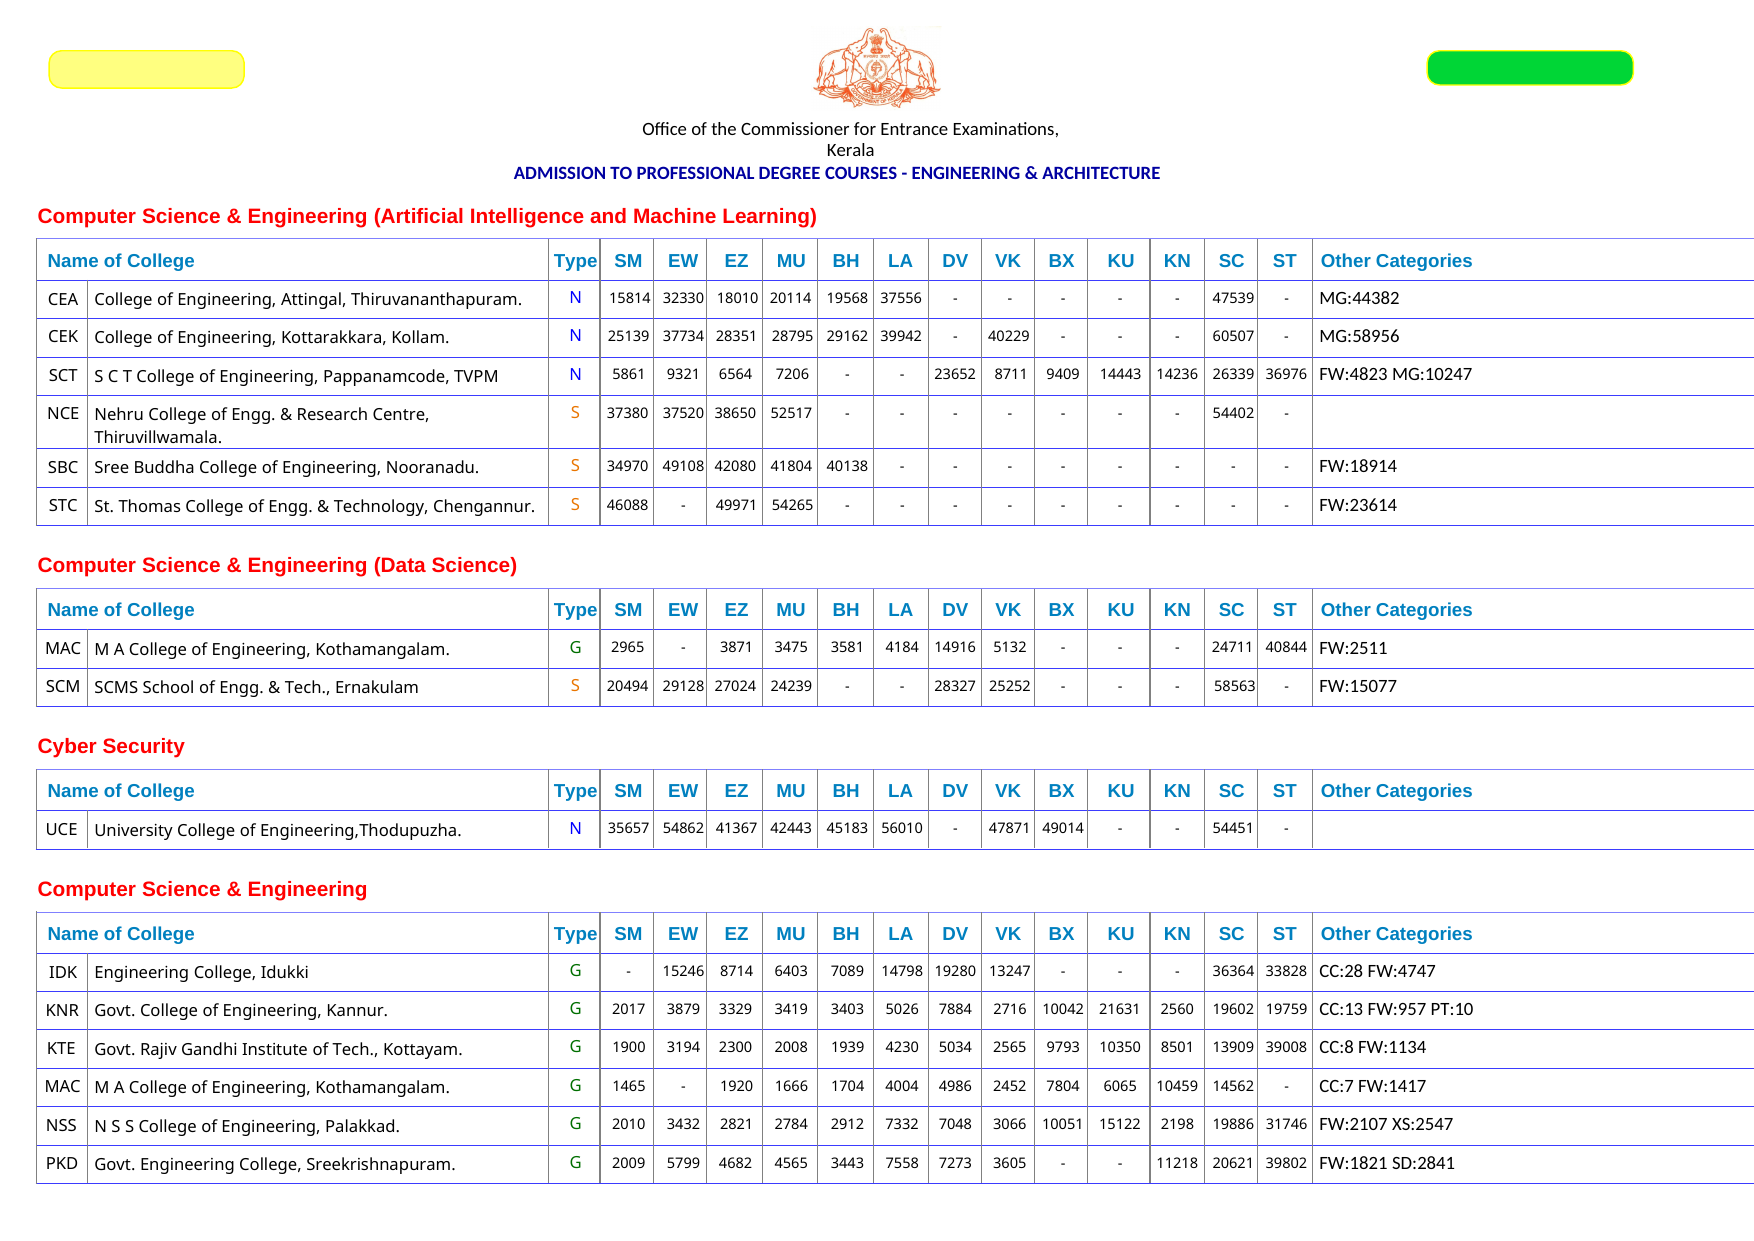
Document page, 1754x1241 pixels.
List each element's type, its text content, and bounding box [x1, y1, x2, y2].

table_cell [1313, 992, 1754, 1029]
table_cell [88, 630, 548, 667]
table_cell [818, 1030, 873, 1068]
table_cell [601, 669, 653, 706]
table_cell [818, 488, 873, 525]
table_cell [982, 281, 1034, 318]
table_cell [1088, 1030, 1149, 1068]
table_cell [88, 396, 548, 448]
text Computer Science & Engineering (Data Science) [37, 553, 1754, 577]
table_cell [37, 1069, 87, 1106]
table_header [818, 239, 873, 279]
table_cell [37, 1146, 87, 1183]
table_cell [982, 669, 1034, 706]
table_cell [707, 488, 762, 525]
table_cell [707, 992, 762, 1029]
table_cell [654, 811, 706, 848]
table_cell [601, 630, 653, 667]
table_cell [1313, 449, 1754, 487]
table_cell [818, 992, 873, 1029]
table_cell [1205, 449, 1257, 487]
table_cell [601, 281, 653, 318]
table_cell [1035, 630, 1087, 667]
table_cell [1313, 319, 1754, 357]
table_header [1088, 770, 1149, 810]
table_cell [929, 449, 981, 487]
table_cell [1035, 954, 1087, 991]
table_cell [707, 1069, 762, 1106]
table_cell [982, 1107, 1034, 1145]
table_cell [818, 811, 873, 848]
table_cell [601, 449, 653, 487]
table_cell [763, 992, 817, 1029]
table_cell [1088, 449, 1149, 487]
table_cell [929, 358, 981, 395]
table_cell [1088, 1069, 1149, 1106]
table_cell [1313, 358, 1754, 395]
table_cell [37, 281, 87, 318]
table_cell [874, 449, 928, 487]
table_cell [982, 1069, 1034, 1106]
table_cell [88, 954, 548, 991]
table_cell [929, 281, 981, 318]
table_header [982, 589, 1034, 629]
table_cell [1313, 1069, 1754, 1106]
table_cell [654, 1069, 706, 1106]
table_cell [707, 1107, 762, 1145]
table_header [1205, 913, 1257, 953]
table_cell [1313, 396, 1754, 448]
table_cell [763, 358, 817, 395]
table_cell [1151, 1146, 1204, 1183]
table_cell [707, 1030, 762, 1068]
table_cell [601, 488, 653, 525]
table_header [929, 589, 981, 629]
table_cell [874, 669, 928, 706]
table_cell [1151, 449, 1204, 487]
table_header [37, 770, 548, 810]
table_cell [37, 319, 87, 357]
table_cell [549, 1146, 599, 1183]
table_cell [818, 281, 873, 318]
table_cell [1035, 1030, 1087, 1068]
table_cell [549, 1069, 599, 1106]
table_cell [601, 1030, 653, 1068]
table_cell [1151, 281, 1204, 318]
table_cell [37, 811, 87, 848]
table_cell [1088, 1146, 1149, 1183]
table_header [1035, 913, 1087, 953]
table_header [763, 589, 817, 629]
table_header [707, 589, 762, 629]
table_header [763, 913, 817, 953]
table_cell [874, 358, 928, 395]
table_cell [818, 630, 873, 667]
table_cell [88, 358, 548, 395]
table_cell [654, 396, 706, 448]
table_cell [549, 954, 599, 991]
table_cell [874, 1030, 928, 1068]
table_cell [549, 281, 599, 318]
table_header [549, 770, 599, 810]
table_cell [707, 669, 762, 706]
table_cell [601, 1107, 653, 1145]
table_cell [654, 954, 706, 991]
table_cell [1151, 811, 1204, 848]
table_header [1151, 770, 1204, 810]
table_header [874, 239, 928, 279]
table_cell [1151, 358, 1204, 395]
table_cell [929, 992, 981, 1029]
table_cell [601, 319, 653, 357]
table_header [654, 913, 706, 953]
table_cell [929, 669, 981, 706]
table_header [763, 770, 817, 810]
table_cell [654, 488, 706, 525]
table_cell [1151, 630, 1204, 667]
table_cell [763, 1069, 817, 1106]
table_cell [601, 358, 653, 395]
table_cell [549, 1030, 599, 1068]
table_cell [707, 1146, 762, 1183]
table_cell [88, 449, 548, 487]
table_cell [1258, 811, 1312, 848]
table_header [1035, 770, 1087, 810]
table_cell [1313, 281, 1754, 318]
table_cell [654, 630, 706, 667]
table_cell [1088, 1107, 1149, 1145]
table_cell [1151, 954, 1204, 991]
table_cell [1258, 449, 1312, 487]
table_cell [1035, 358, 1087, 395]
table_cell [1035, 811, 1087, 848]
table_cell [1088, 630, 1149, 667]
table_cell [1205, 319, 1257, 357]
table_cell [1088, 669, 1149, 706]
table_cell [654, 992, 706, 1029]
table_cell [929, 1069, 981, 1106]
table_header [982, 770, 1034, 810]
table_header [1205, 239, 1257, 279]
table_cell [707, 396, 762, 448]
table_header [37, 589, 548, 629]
text Cyber Security [37, 734, 1754, 758]
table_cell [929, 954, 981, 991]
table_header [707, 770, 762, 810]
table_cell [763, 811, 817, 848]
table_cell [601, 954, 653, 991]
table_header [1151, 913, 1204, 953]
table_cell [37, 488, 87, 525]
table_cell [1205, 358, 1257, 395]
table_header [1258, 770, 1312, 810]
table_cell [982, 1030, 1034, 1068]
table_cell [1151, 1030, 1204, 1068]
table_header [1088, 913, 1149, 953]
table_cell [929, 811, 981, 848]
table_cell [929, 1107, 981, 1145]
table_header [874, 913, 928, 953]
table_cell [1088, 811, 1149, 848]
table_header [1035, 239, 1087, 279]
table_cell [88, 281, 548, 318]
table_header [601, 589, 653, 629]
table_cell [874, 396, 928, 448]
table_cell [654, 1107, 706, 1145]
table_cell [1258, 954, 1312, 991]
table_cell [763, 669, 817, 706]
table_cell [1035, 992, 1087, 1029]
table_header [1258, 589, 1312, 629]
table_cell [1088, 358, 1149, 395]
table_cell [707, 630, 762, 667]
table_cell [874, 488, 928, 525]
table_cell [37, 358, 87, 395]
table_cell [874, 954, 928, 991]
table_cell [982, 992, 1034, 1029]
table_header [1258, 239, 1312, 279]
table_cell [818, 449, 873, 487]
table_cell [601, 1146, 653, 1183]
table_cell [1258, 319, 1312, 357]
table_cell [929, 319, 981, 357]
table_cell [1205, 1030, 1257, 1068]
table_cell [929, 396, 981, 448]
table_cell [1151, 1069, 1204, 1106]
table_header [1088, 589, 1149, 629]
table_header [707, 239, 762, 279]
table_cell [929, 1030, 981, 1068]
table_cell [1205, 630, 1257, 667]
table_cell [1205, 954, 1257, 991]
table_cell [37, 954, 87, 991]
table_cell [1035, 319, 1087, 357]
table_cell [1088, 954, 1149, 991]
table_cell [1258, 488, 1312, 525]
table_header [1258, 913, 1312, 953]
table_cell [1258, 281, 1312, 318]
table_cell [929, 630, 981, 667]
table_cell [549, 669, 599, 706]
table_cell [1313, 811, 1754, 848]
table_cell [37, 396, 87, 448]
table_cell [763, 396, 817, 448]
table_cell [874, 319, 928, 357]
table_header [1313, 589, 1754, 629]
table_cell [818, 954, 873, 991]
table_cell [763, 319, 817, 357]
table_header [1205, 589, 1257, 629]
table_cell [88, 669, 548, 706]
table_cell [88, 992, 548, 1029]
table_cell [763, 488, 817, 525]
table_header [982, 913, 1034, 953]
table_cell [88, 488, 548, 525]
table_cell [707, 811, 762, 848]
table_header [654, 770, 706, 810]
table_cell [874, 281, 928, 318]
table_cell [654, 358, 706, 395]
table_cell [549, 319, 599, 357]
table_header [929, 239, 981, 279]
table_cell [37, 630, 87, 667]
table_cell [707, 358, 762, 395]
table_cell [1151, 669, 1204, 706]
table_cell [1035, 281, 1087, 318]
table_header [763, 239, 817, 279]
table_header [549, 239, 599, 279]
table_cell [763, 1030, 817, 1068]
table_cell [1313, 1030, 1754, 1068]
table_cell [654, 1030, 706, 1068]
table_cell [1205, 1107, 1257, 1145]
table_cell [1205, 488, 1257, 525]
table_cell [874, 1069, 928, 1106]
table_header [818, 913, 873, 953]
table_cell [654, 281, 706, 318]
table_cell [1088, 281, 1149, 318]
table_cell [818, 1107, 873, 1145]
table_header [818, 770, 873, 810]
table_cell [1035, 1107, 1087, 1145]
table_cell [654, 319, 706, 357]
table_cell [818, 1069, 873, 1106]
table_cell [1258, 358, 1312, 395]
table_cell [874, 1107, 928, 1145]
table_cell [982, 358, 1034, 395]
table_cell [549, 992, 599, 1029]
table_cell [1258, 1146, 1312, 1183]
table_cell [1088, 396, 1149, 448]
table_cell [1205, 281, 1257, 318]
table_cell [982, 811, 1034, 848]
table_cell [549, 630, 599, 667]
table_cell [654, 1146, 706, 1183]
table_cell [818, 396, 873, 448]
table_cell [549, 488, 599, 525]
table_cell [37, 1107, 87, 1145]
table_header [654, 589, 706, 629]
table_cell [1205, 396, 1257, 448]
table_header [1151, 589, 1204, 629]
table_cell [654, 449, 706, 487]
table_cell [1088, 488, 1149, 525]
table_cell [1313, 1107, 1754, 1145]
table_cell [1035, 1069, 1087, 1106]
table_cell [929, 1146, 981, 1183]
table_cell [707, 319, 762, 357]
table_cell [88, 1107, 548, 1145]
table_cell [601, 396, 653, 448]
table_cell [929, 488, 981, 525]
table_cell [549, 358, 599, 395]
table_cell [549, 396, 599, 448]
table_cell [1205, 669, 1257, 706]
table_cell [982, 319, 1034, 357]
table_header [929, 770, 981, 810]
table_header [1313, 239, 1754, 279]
picture [811, 26, 942, 111]
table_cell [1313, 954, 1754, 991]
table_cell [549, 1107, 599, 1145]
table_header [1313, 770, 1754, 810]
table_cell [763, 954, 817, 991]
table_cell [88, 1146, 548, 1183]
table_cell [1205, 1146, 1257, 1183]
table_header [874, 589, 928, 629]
text Computer Science & Engineering [37, 877, 1754, 901]
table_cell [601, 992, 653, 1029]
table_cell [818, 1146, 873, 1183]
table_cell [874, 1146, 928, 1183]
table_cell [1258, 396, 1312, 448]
text Computer Science & Engineering (Artificial Intelligence and Machine Learning) [37, 204, 1754, 228]
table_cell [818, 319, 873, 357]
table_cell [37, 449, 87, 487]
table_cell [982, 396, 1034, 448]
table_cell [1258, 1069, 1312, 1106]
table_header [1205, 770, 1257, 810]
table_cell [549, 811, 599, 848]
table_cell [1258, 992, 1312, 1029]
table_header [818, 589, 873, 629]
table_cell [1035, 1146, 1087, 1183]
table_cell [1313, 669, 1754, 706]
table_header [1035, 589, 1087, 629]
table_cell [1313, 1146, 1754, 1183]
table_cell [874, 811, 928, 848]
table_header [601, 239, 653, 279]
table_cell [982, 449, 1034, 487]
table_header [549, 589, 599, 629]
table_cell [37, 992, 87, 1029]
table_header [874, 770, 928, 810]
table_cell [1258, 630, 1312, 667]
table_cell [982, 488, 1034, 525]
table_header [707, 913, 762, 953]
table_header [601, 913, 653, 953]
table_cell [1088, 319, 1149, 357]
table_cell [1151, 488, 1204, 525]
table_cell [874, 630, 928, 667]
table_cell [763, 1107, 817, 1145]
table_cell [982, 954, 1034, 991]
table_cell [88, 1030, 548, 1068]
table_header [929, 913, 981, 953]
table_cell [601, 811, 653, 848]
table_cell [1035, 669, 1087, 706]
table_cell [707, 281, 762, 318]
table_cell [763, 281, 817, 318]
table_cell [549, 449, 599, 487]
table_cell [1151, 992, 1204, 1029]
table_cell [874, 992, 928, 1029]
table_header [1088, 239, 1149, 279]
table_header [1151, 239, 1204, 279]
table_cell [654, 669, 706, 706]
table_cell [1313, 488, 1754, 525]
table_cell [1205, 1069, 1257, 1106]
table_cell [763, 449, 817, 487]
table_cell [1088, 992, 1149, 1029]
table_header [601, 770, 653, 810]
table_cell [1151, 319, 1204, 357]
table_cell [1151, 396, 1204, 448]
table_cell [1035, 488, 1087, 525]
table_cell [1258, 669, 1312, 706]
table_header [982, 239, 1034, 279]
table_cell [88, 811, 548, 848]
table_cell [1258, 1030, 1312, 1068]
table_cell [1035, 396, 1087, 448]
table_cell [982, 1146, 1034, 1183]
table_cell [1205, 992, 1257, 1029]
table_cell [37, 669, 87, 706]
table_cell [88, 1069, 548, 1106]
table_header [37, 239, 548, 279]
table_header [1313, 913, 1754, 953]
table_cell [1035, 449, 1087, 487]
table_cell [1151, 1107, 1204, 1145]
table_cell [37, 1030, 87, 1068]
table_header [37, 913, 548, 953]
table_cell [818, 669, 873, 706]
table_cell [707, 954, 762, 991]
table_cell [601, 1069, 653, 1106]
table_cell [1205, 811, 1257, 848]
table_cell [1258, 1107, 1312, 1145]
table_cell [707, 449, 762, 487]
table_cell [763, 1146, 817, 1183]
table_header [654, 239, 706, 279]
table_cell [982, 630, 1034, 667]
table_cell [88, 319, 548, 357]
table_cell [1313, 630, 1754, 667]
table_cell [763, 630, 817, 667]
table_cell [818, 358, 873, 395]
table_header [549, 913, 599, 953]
